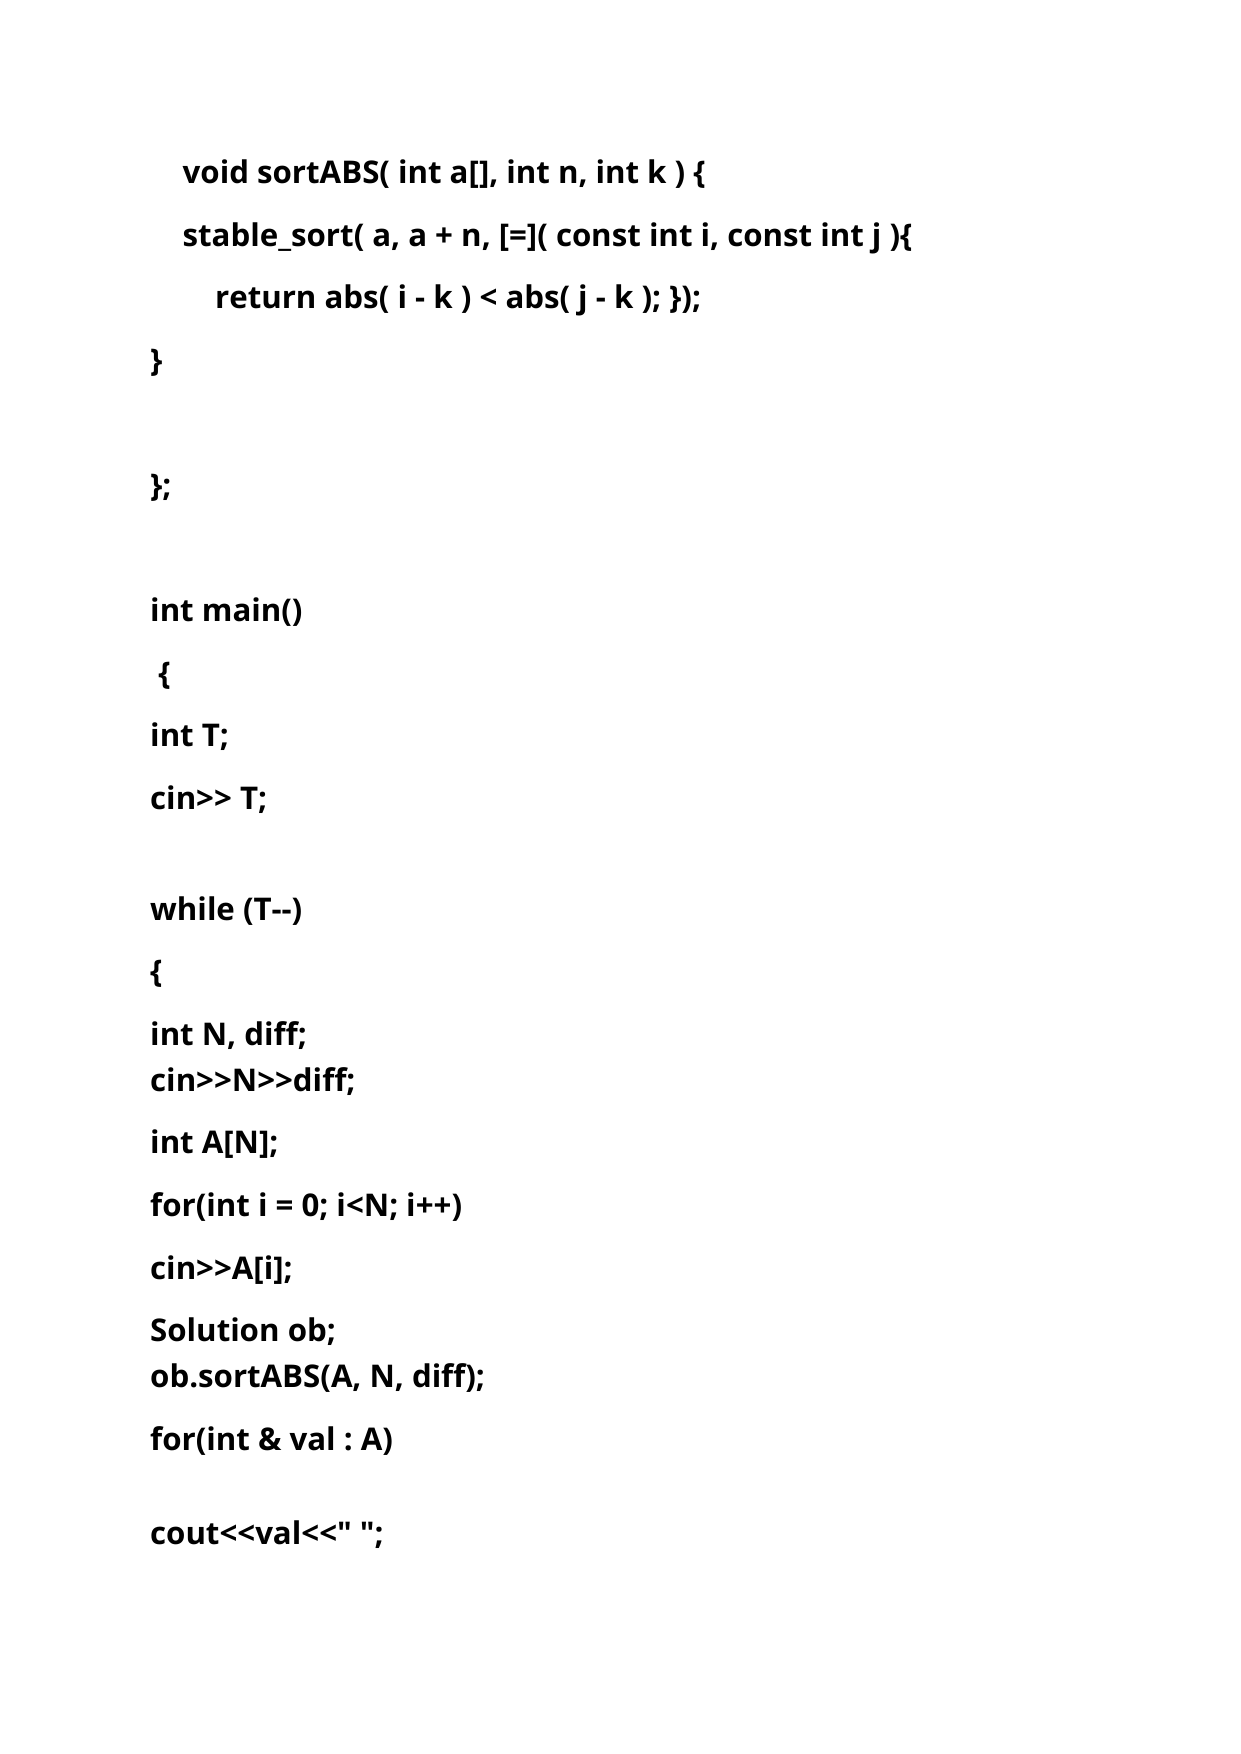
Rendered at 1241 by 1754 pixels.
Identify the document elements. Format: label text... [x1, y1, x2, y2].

text for(int & val : A) [150, 1417, 1090, 1459]
text cin>>A[i]; [150, 1246, 1090, 1288]
text int N, diff; cin>>N>>diff; [150, 1012, 1090, 1100]
text { [150, 651, 1090, 693]
text Solution ob; ob.sortABS(A, N, diff); [150, 1308, 1090, 1397]
text { [150, 949, 1090, 992]
text int main() [150, 588, 1090, 631]
text while (T--) [150, 887, 1090, 929]
text }; [150, 463, 1090, 506]
text } [150, 338, 1090, 380]
text cin>> T; [150, 776, 1090, 819]
text return abs( i - k ) < abs( j - k ); }); [150, 275, 1090, 318]
text void sortABS( int a[], int n, int k ) { [150, 150, 1090, 193]
text int T; [150, 713, 1090, 756]
text int A[N]; [150, 1120, 1090, 1163]
text stable_sort( a, a + n, [=]( const int i, const int j ){ [150, 213, 1090, 255]
text for(int i = 0; i<N; i++) [150, 1183, 1090, 1226]
text cout<<val<<" "; [150, 1479, 1090, 1553]
